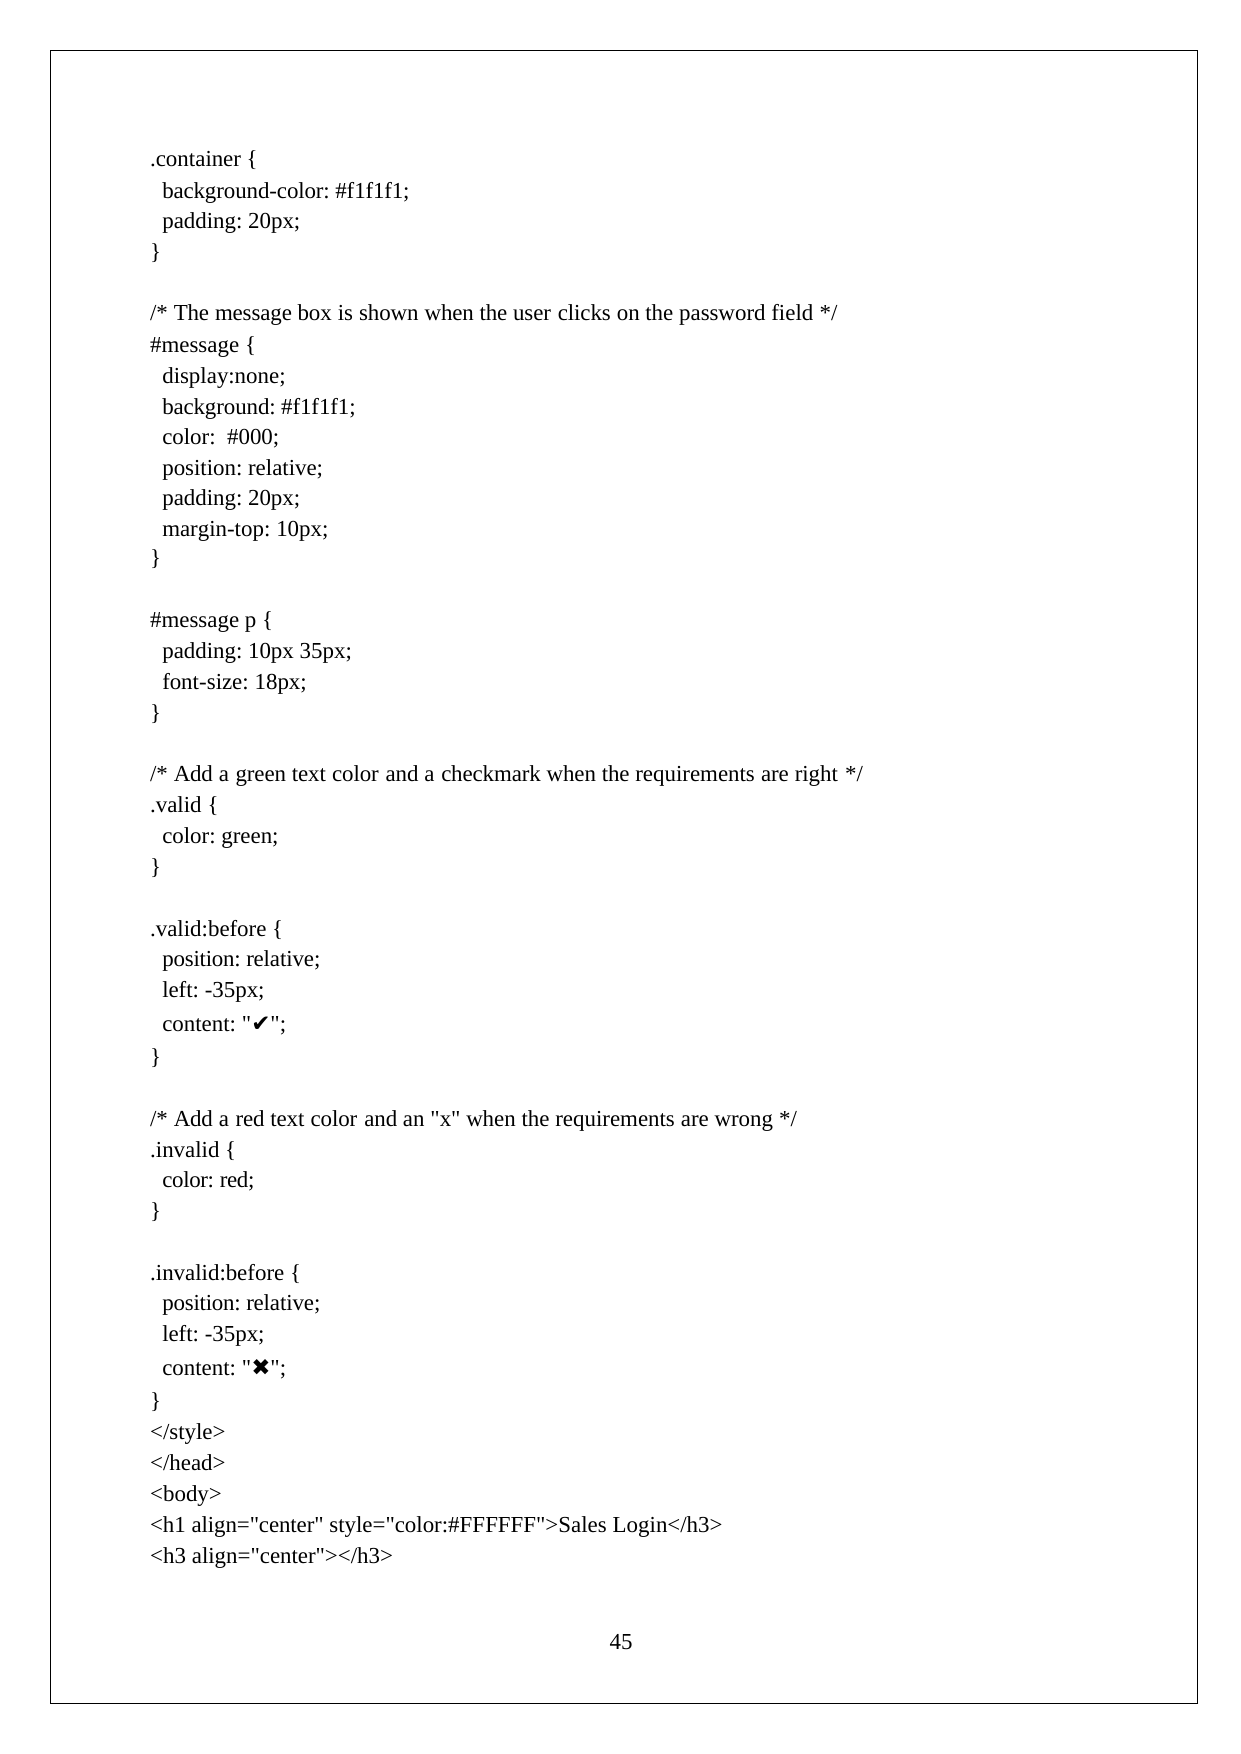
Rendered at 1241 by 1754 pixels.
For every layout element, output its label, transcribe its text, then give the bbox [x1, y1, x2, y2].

text /* The message box is shown when the user clicks on the password field */ #message { [150, 299, 882, 357]
text .invalid { color: red; [150, 1136, 285, 1193]
text #message p { padding: 10px 35px; font-size: 18px; [150, 606, 352, 695]
text <h1 align="center" style="color:#FFFFFF">Sales Login</h3> [150, 1511, 1197, 1537]
text .valid:before { position: relative; left: -35px; content: "✔"; [150, 915, 322, 1038]
text } [150, 1197, 1197, 1223]
text } [150, 1043, 1197, 1069]
text .valid { [150, 791, 1197, 817]
text } [150, 1387, 1197, 1413]
text /* Add a green text color and a checkmark when the requirements are right */ [150, 760, 1197, 786]
text } [150, 238, 1197, 264]
text <body> [150, 1480, 1197, 1506]
text } [150, 853, 1197, 879]
text } [150, 545, 1197, 571]
text </style> [150, 1418, 1197, 1444]
text <h3 align="center"></h3> [150, 1542, 1197, 1568]
text color: green; [162, 822, 1197, 848]
text } [150, 699, 1197, 725]
text /* Add a red text color and an "x" when the requirements are wrong */ [150, 1105, 1197, 1131]
text </head> [150, 1449, 1197, 1475]
text background-color: #f1f1f1; padding: 20px; [162, 177, 411, 234]
text display:none; background: #f1f1f1; color: #000; position: relative; padding: 20px; margin-top: 10px; [162, 362, 356, 541]
text .invalid:before { position: relative; left: -35px; content: "✖"; [150, 1259, 322, 1382]
text .container { [150, 145, 1197, 172]
